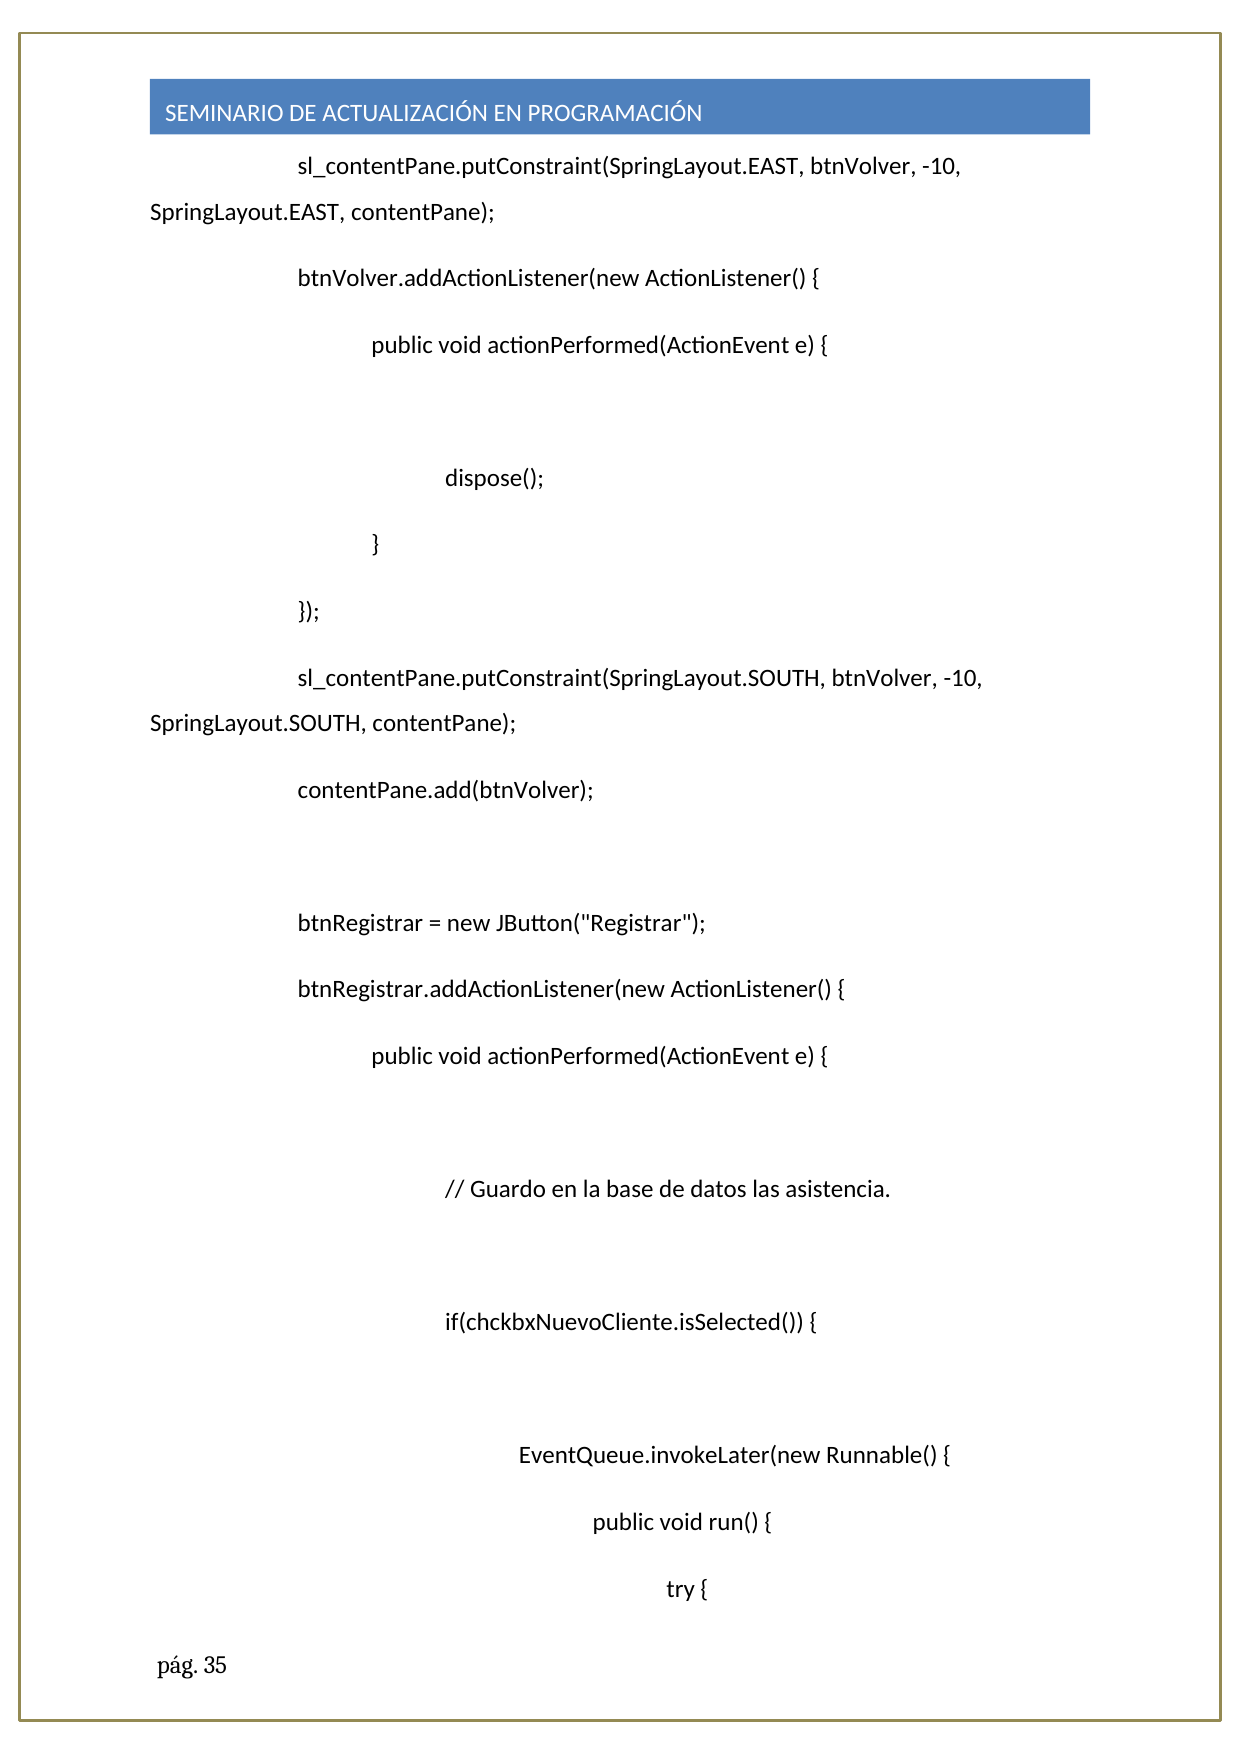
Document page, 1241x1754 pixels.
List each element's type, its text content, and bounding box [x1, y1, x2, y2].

text EventQueue.invokeLater(new Runnable() { [150, 1439, 1090, 1470]
text } [150, 528, 1090, 559]
text btnRegistrar = new JButton("Registrar"); [150, 907, 1090, 938]
text try { [150, 1573, 1090, 1603]
text contentPane.add(btnVolver); [150, 774, 1090, 804]
text sl_contentPane.putConstraint(SpringLayout.SOUTH, btnVolver, -10, SpringLayout.SOUTH, contentPane); [150, 662, 1090, 738]
text btnRegistrar.addActionListener(new ActionListener() { [150, 974, 1090, 1004]
text public void actionPerformed(ActionEvent e) { [150, 329, 1090, 359]
text if(chckbxNuevoCliente.isSelected()) { [150, 1306, 1090, 1337]
text dispose(); [150, 462, 1090, 492]
text sl_contentPane.putConstraint(SpringLayout.EAST, btnVolver, -10, SpringLayout.EAST, contentPane); [150, 150, 1090, 226]
text // Guardo en la base de datos las asistencia. [150, 1173, 1090, 1204]
text public void actionPerformed(ActionEvent e) { [150, 1040, 1090, 1071]
text }); [150, 595, 1090, 626]
text btnVolver.addActionListener(new ActionListener() { [150, 262, 1090, 293]
text public void run() { [150, 1506, 1090, 1537]
